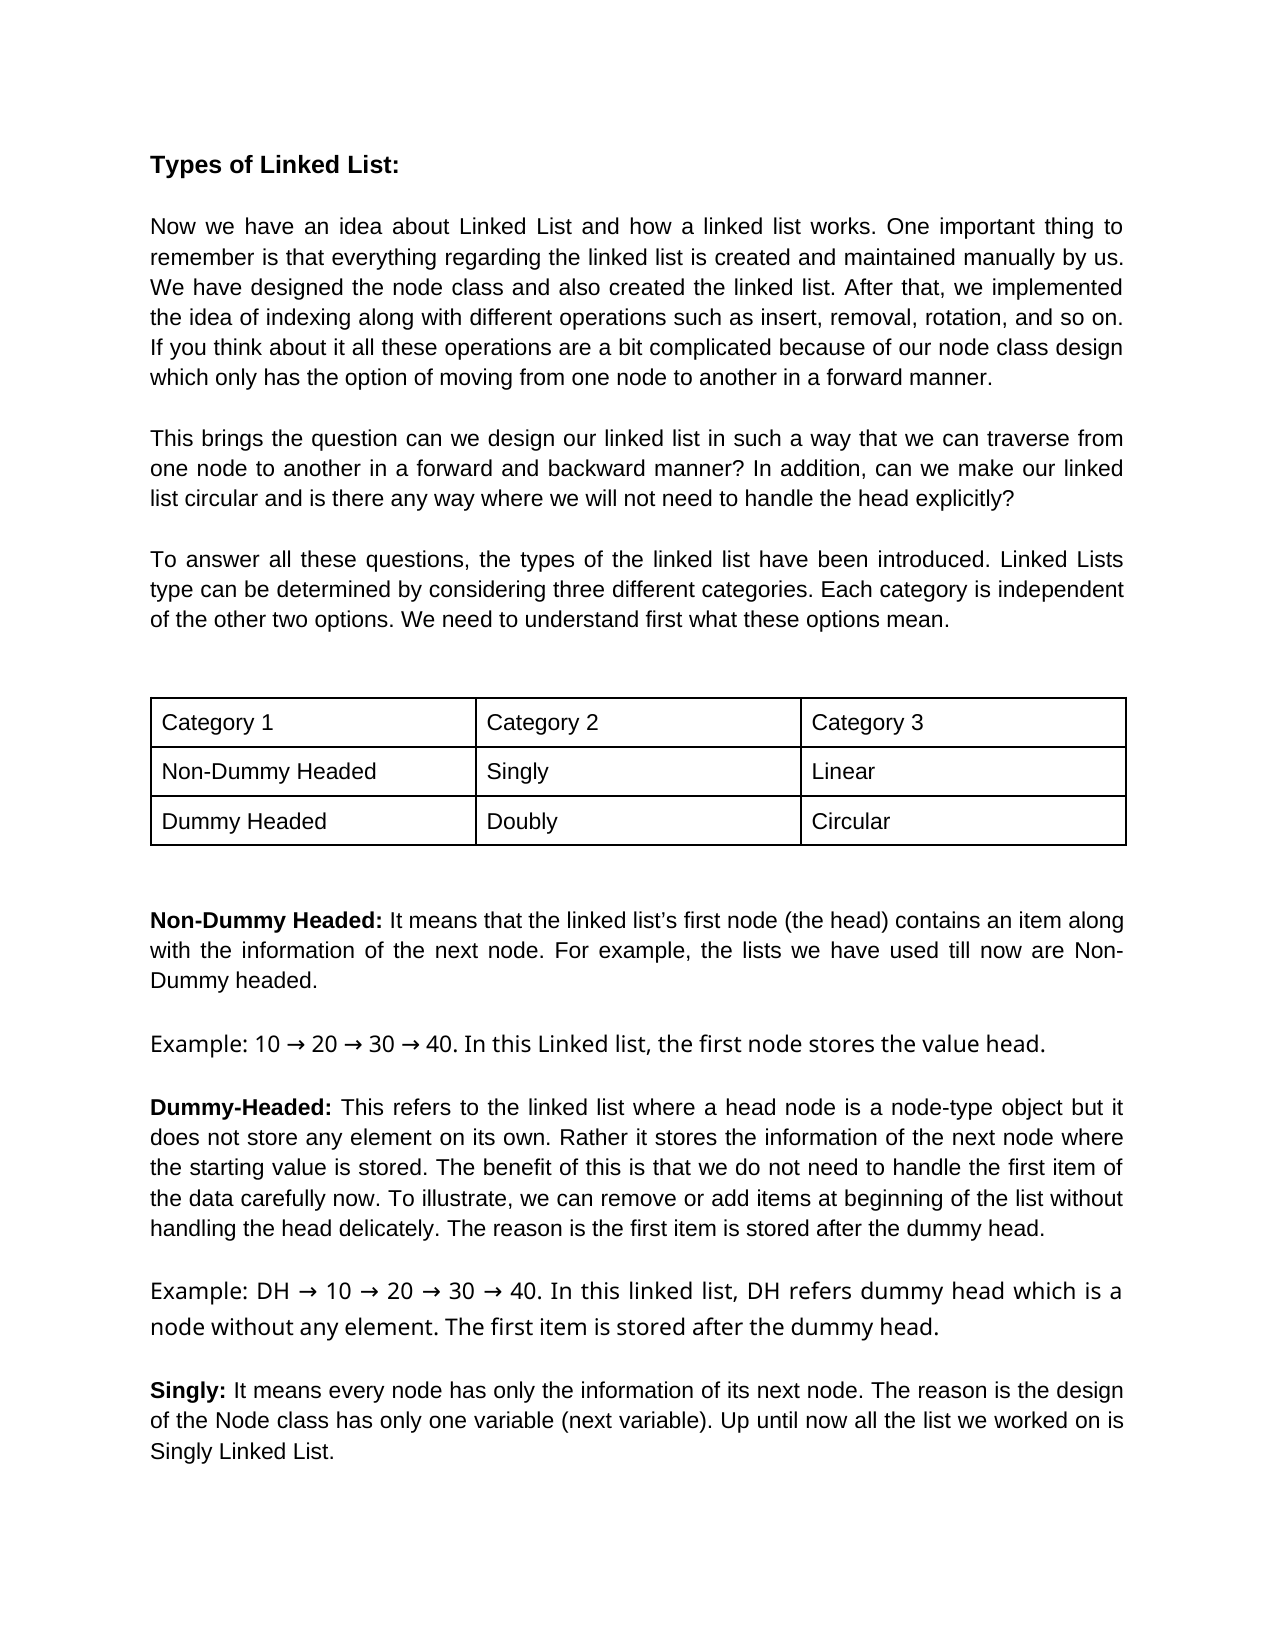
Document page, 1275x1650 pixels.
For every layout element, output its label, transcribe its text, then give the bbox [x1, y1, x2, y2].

text Now we have an idea about Linked List and how a linked list works. One important thing to remember is that everything regarding the linked list is created and maintained manually by us. We have designed the node class and also created the linked list. After that, we implemented the idea of indexing along with different operations such as insert, removal, rotation, and so on. If you think about it all these operations are a bit complicated because of our node class design which only has the option of moving from one node to another in a forward manner. [150, 213, 1125, 391]
table_header Category 3 [802, 699, 1125, 746]
text To answer all these questions, the types of the linked list have been introduced. Linked Lists type can be determined by considering three different categories. Each category is independent of the other two options. We need to understand first what these options mean. [150, 546, 1125, 632]
table_header Category 2 [477, 699, 800, 746]
text This brings the question can we design our linked list in such a way that we can traverse from one node to another in a forward and backward manner? In addition, can we make our linked list circular and is there any way where we will not need to handle the head explicitly? [150, 425, 1125, 511]
table_cell Non-Dummy Headed [152, 748, 475, 795]
text Singly: It means every node has only the information of its next node. The reason is the design of the Node class has only one variable (next variable). Up until now all the list we worked on is Singly Linked List. [150, 1377, 1125, 1464]
text Types of Linked List: [150, 150, 1125, 179]
table_cell Dummy Headed [152, 797, 475, 844]
table_cell Linear [802, 748, 1125, 795]
text Example: 10 → 20 → 30 → 40. In this Linked list, the first node stores the value head. [150, 1028, 1125, 1059]
table_cell Circular [802, 797, 1125, 844]
text Example: DH → 10 → 20 → 30 → 40. In this linked list, DH refers dummy head which is a node without any element. The first item is stored after the dummy head. [150, 1275, 1125, 1342]
table_cell Singly [477, 748, 800, 795]
table_cell Doubly [477, 797, 800, 844]
text Non-Dummy Headed: It means that the linked list’s first node (the head) contains an item along with the information of the next node. For example, the lists we have used till now are Non-Dummy headed. [150, 907, 1125, 994]
table_header Category 1 [152, 699, 475, 746]
text Dummy-Headed: This refers to the linked list where a head node is a node-type object but it does not store any element on its own. Rather it stores the information of the next node where the starting value is stored. The benefit of this is that we do not need to handle the first item of the data carefully now. To illustrate, we can remove or add items at beginning of the list without handling the head delicately. The reason is the first item is stored after the dummy head. [150, 1094, 1125, 1241]
